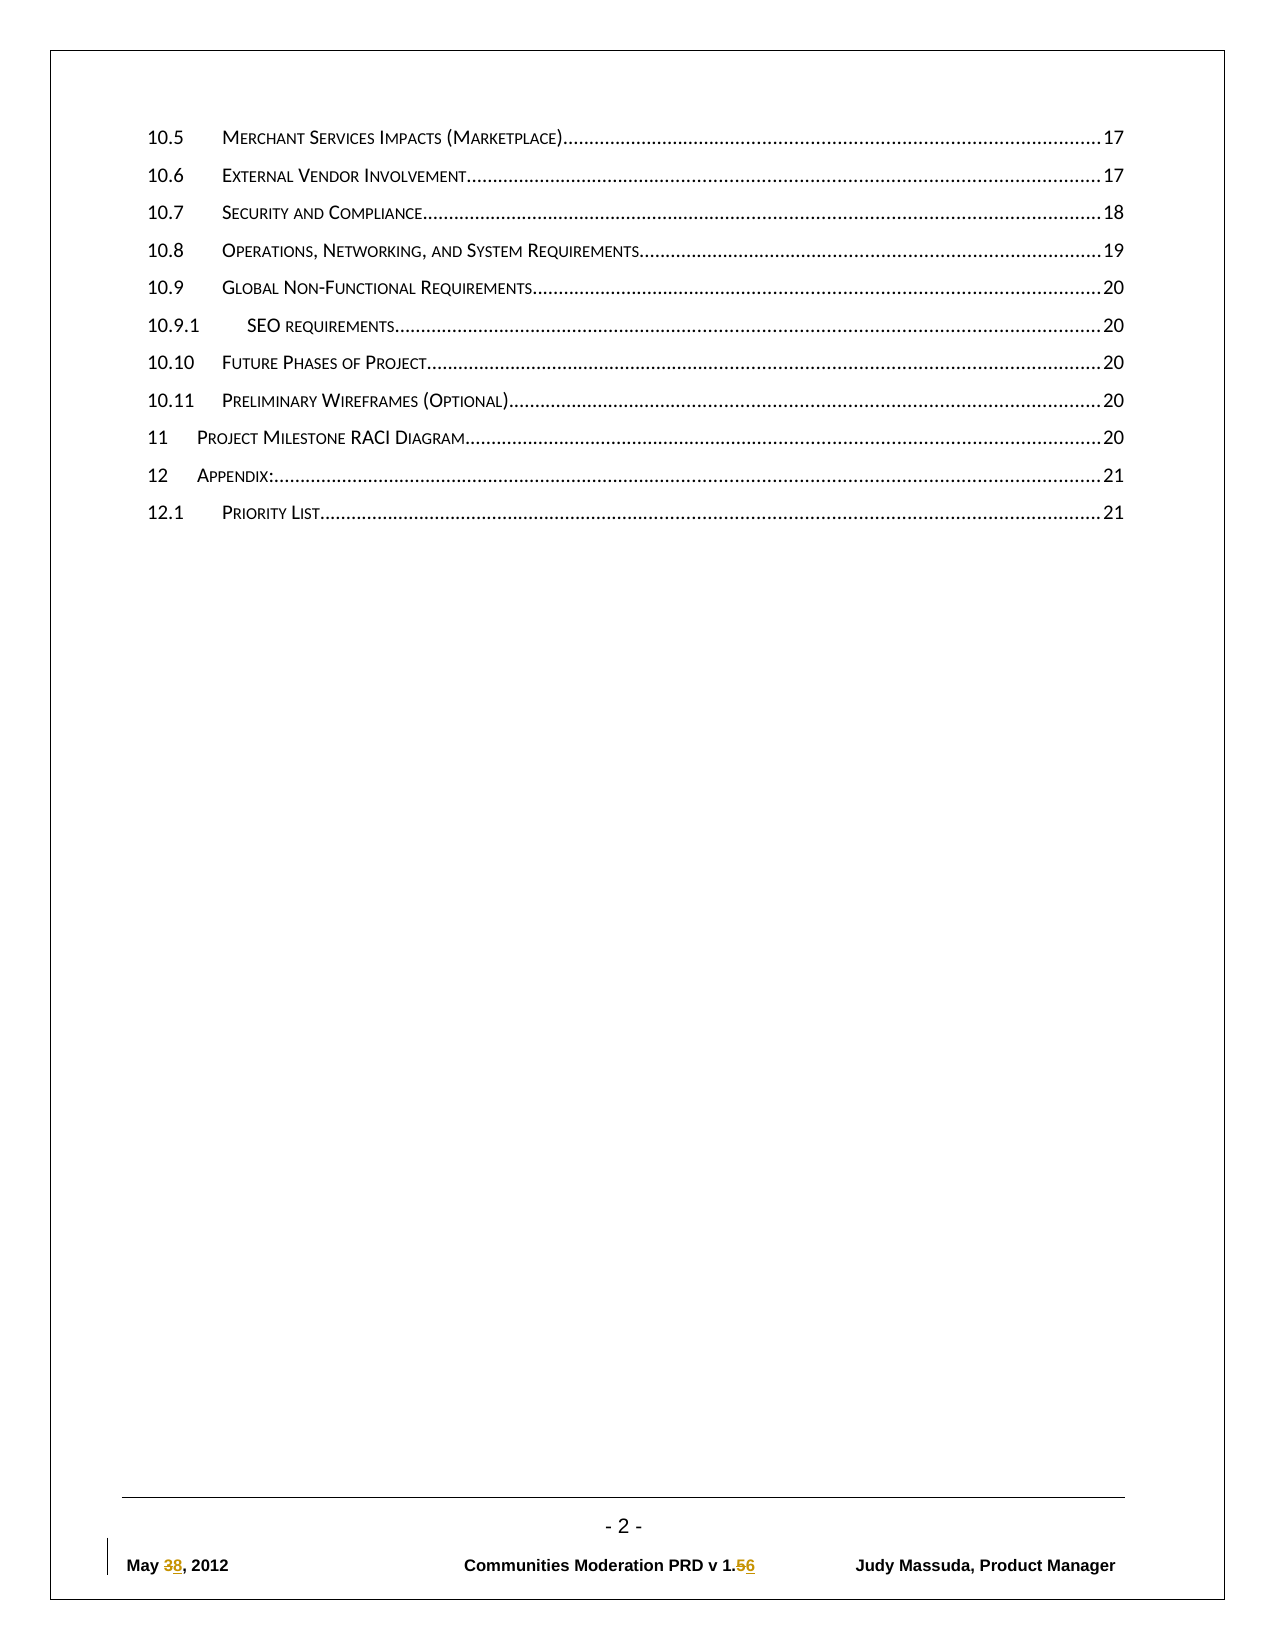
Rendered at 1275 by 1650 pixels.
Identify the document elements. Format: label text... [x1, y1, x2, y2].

text 10.9 Global Non-Functional Requirements 20 [147, 262, 1125, 300]
text 10.8 Operations, Networking, and System Requirements 19 [147, 225, 1125, 262]
text 10.6 External Vendor Involvement 17 [147, 150, 1125, 187]
text 12 Appendix: 21 [147, 450, 1125, 487]
text 10.11 Preliminary Wireframes (Optional) 20 [147, 375, 1125, 412]
text 12.1 Priority List 21 [147, 487, 1125, 525]
text 11 Project Milestone RACI Diagram 20 [147, 412, 1125, 450]
text 10.10 Future Phases of Project 20 [147, 337, 1125, 375]
text 10.9.1 SEO requirements 20 [147, 300, 1125, 337]
text 10.7 Security and Compliance 18 [147, 187, 1125, 225]
text 10.5 Merchant Services Impacts (Marketplace) 17 [147, 112, 1125, 150]
